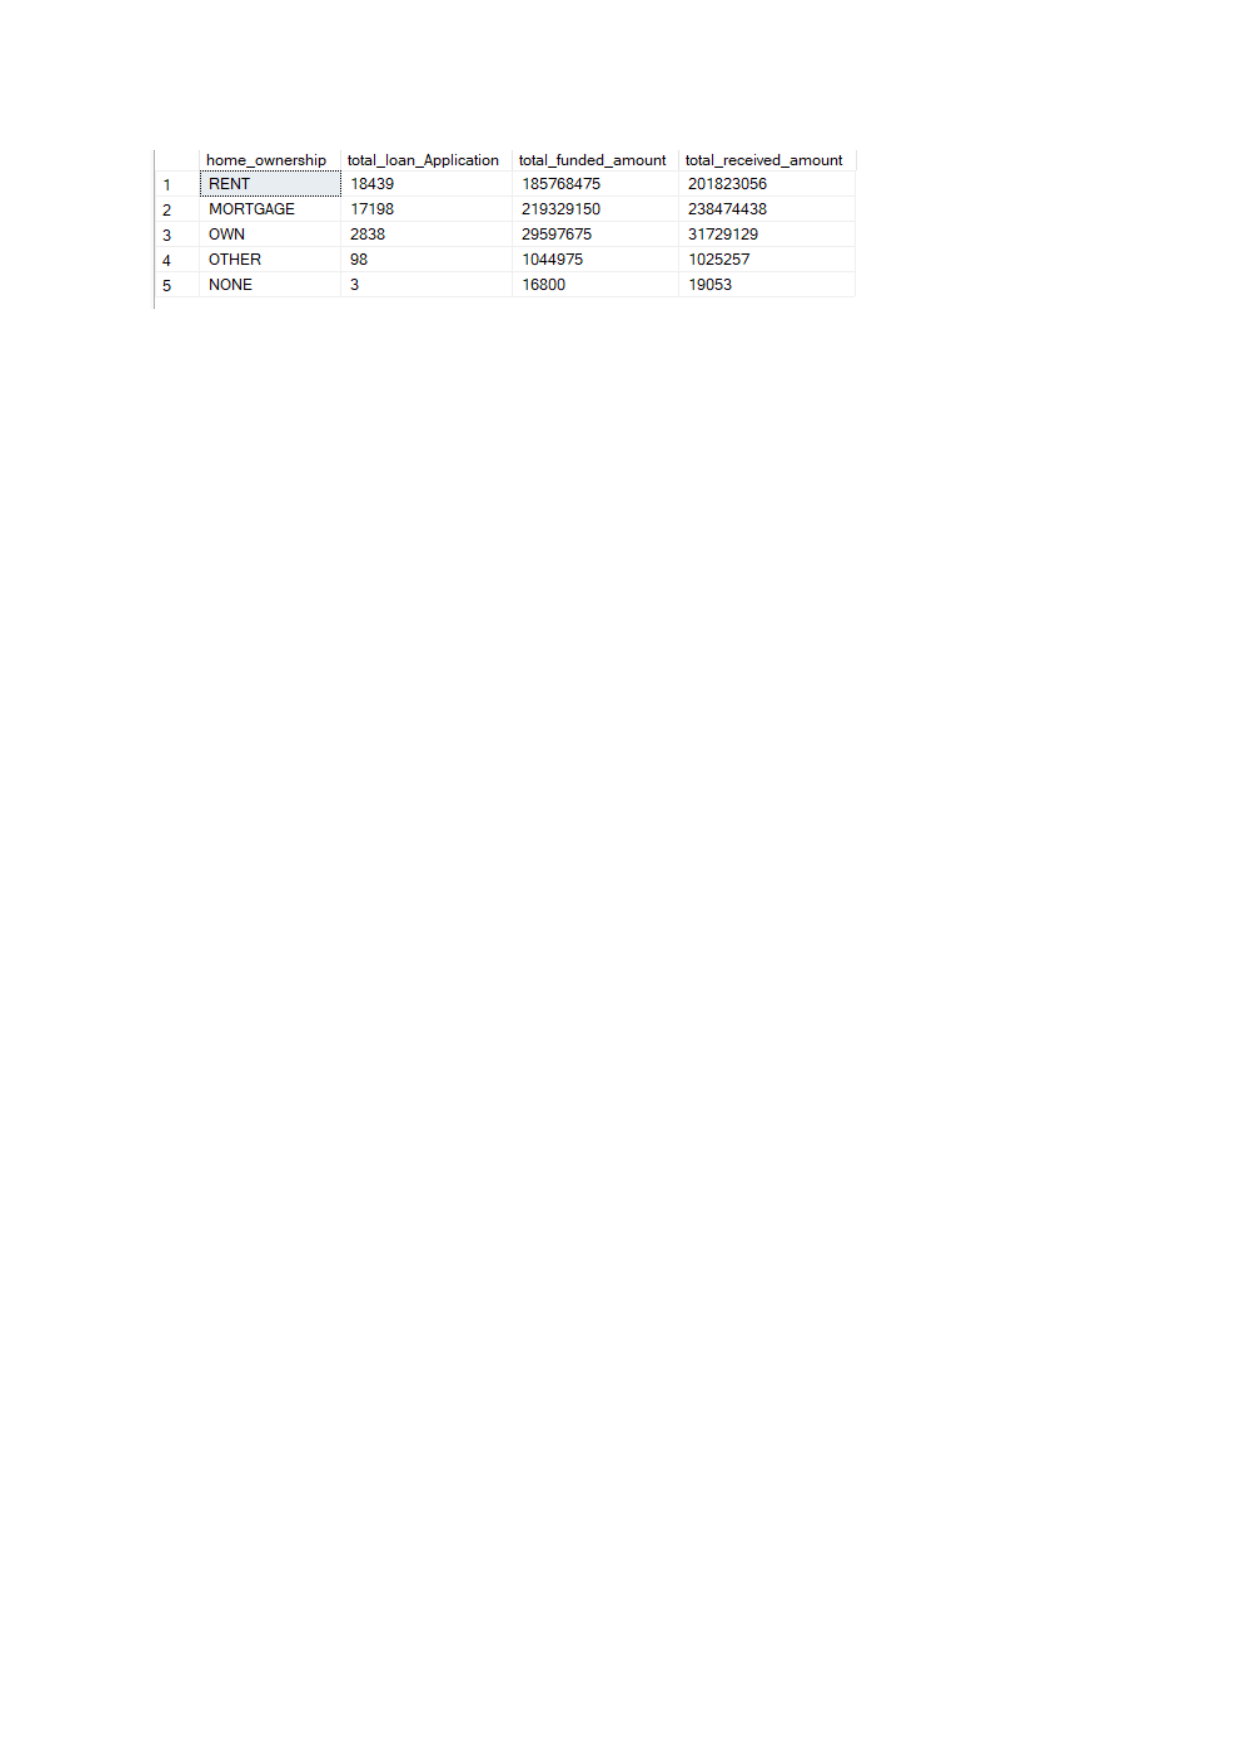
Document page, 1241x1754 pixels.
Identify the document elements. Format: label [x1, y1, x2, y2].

picture [150, 150, 865, 309]
